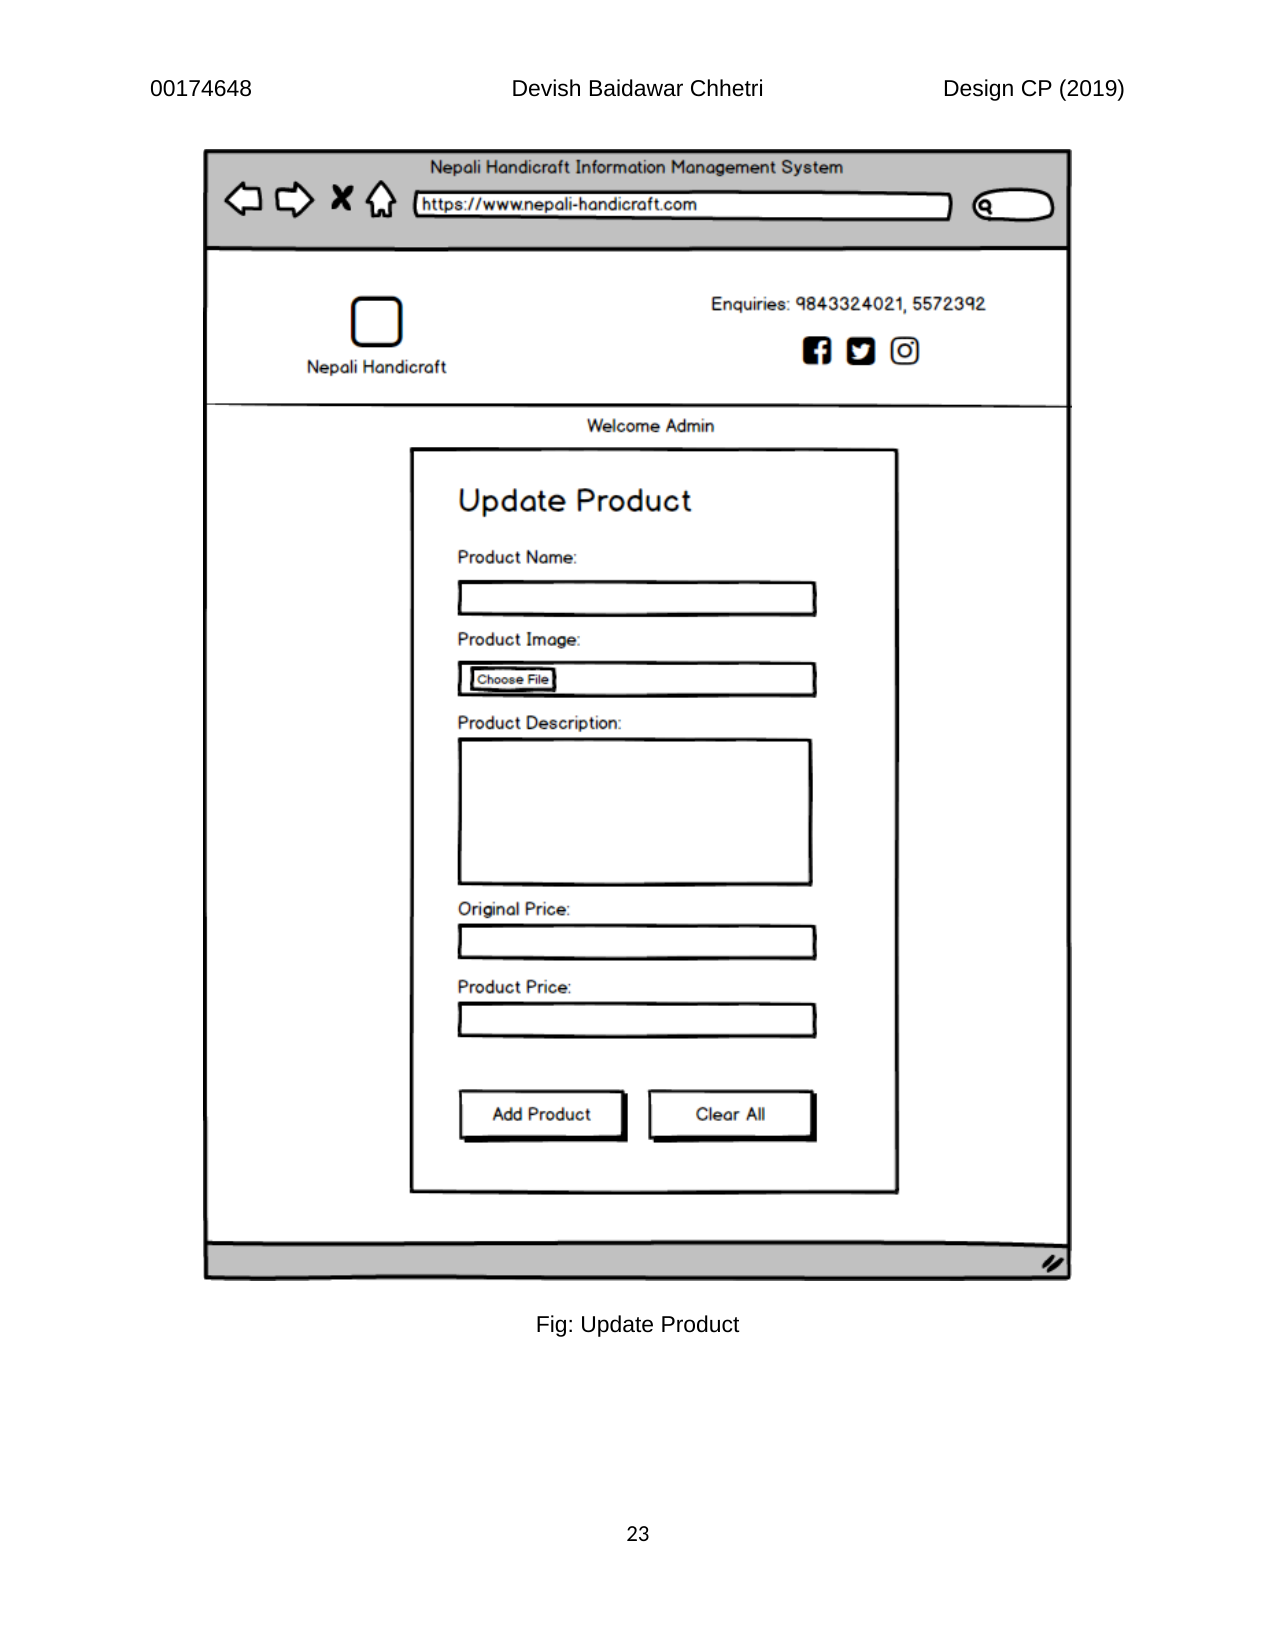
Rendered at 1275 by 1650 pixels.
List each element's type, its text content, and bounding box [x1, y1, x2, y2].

text Fig: Update Product [150, 1311, 1125, 1338]
picture [203, 149, 1072, 1281]
